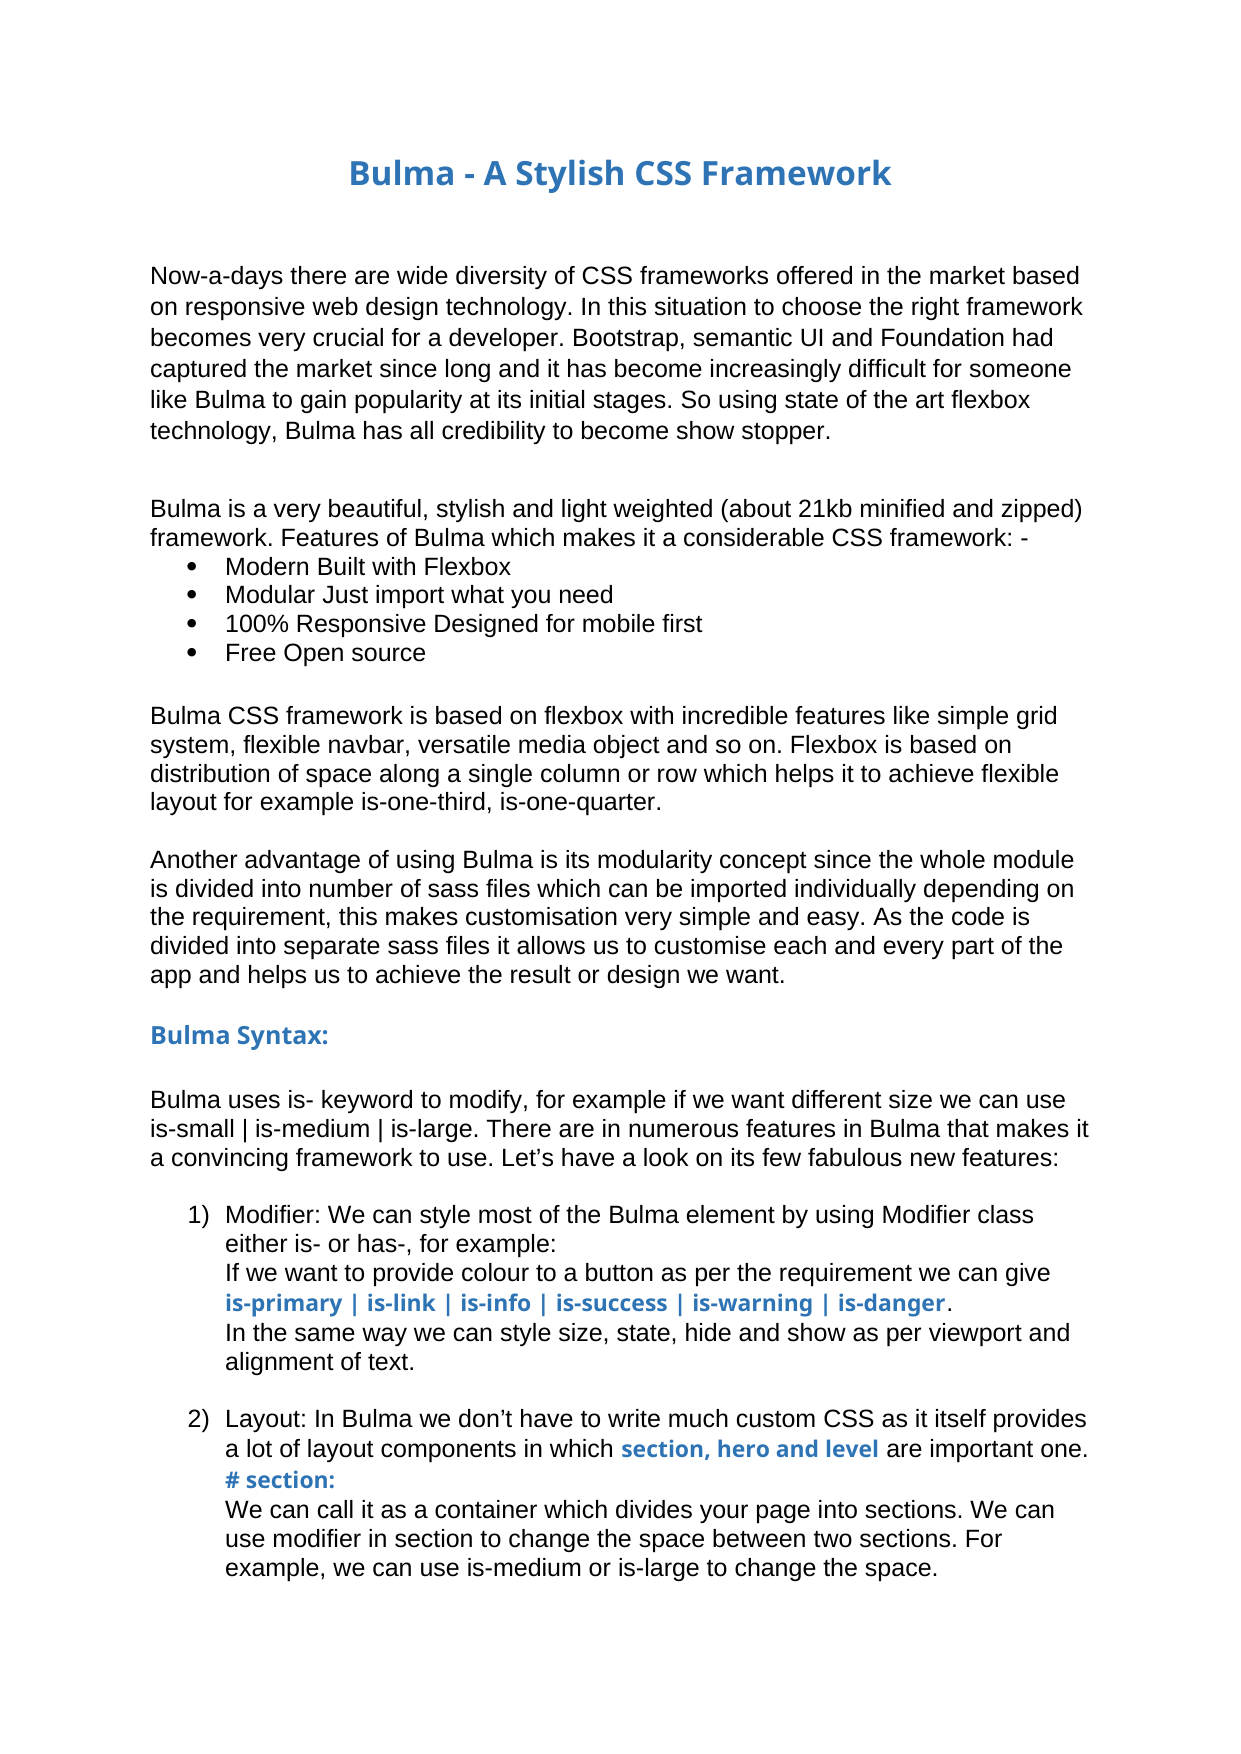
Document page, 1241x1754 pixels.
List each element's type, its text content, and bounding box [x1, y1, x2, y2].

text Bulma - A Stylish CSS Framework [150, 150, 1090, 195]
text Bulma Syntax: [150, 1017, 1090, 1051]
list Free Open source [187, 638, 1090, 667]
text Bulma uses is- keyword to modify, for example if we want different size we can use is-small | is-medium | is-large. There are in numerous features in Bulma that makes it a convincing framework to use. Let’s have a look on its few fabulous new features: [150, 1086, 1090, 1172]
list In the same way we can style size, state, hide and show as per viewport and alignment of text. [225, 1318, 1090, 1376]
list Layout: In Bulma we don’t have to write much custom CSS as it itself provides a lot of layout components in which section, hero and level are important one. [187, 1404, 1090, 1464]
list Modern Built with Flexbox [187, 552, 1090, 581]
text Now-a-days there are wide diversity of CSS frameworks offered in the market based on responsive web design technology. In this situation to choose the right framework becomes very crucial for a developer. Bootstrap, semantic UI and Foundation had captured the market since long and it has become increasingly difficult for someone like Bulma to gain popularity at its initial stages. So using state of the art flexbox technology, Bulma has all credibility to become show stopper. [150, 261, 1090, 475]
list Modular Just import what you need [187, 581, 1090, 609]
list We can call it as a container which divides your page into sections. We can use modifier in section to change the space between two sections. For example, we can use is-medium or is-large to change the space. [225, 1496, 1090, 1582]
list If we want to provide colour to a button as per the requirement we can give [225, 1258, 1090, 1287]
text Another advantage of using Bulma is its modularity concept since the whole module is divided into number of sass files which can be imported individually depending on the requirement, this makes customisation very simple and easy. As the code is divided into separate sass files it allows us to customise each and every part of the app and helps us to achieve the result or design we want. [150, 845, 1090, 989]
text Bulma CSS framework is based on flexbox with incredible features like simple grid system, flexible navbar, versatile media object and so on. Flexbox is based on distribution of space along a single column or row which helps it to achieve flexible layout for example is-one-third, is-one-quarter. [150, 701, 1090, 816]
list Modifier: We can style most of the Bulma element by using Modifier class either is- or has-, for example: [187, 1201, 1090, 1258]
list # section: [225, 1464, 1090, 1496]
list is-primary | is-link | is-info | is-success | is-warning | is-danger. [225, 1287, 1090, 1318]
text Bulma is a very beautiful, stylish and light weighted (about 21kb minified and zipped) framework. Features of Bulma which makes it a considerable CSS framework: - [150, 494, 1090, 552]
list 100% Responsive Designed for mobile first [187, 609, 1090, 638]
